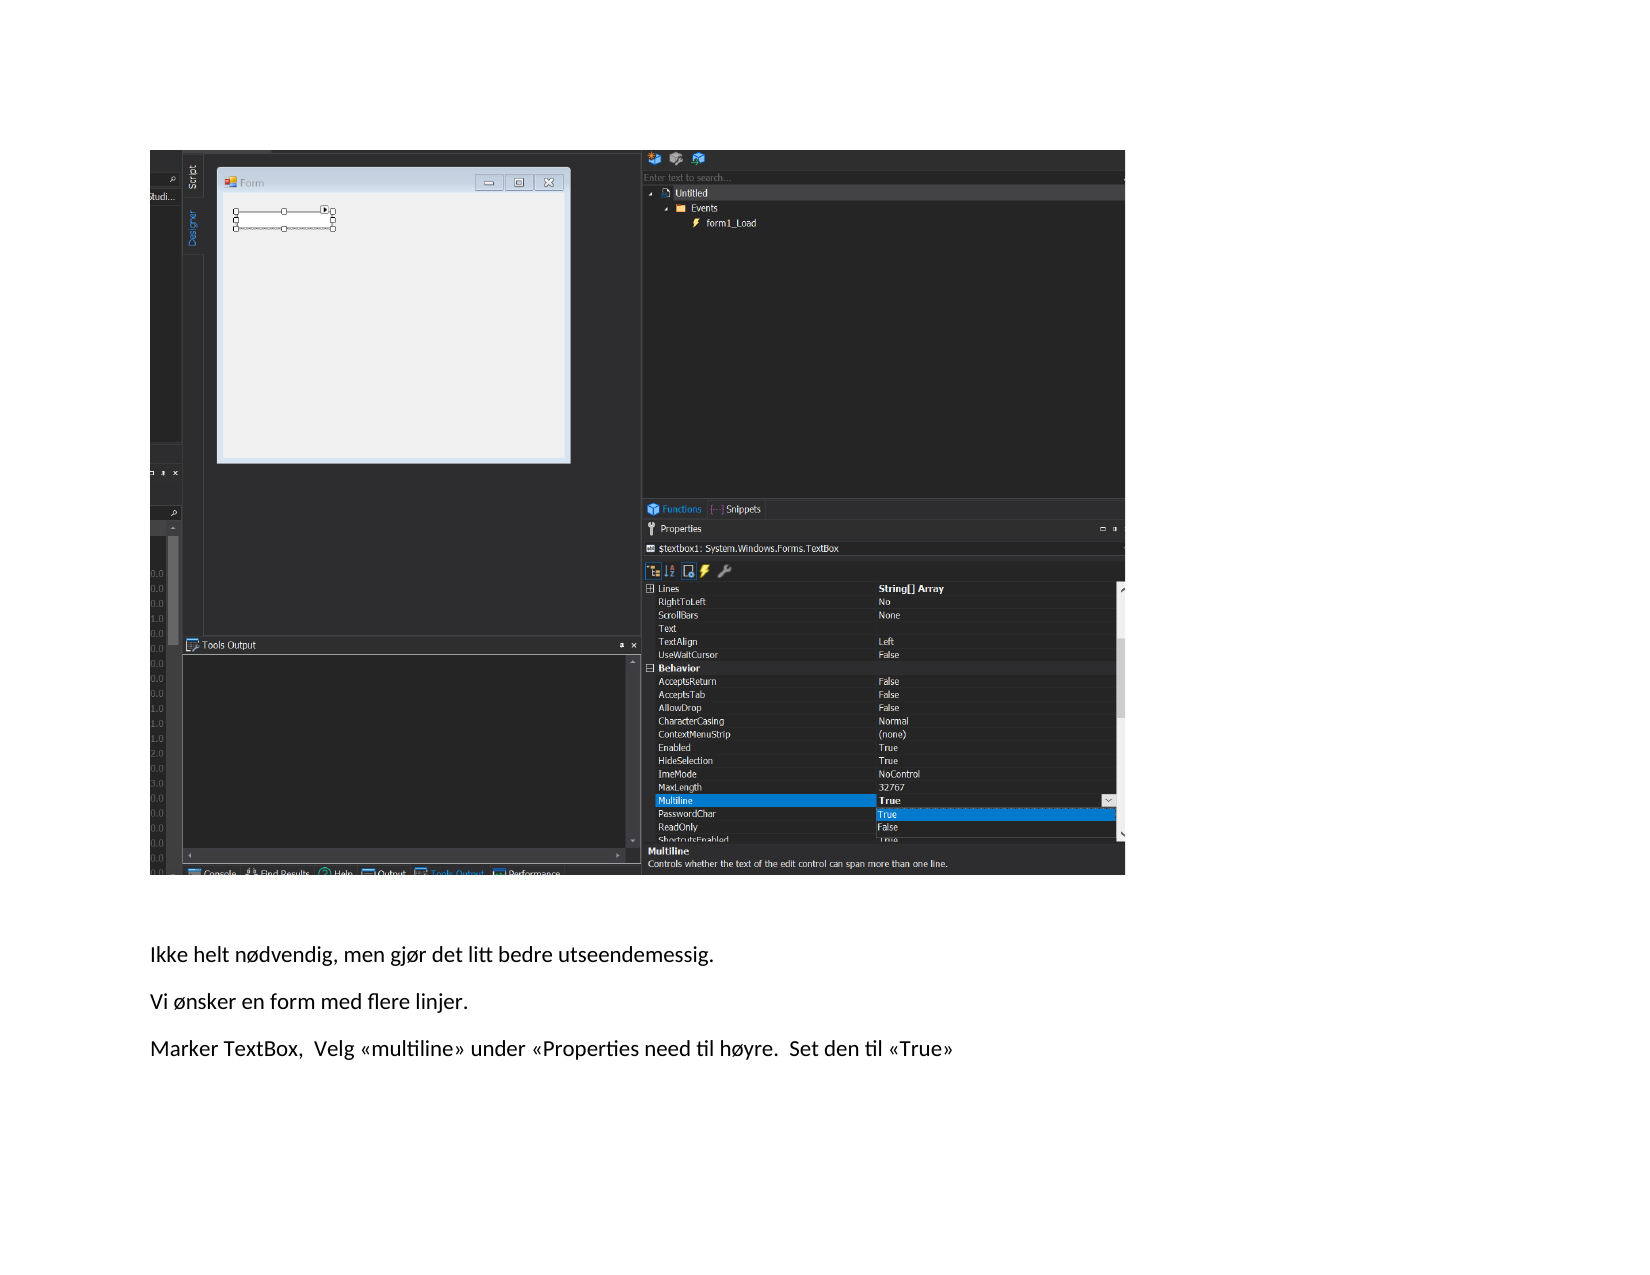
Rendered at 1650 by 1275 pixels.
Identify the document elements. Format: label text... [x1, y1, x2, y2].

text Ikke helt nødvendig, men gjør det litt bedre utseendemessig. [150, 941, 1500, 969]
text Vi ønsker en form med flere linjer. [150, 987, 1500, 1016]
picture [150, 150, 1125, 875]
text Marker TextBox, Velg «multiline» under «Properties need til høyre. Set den til «True» [150, 1034, 1500, 1062]
